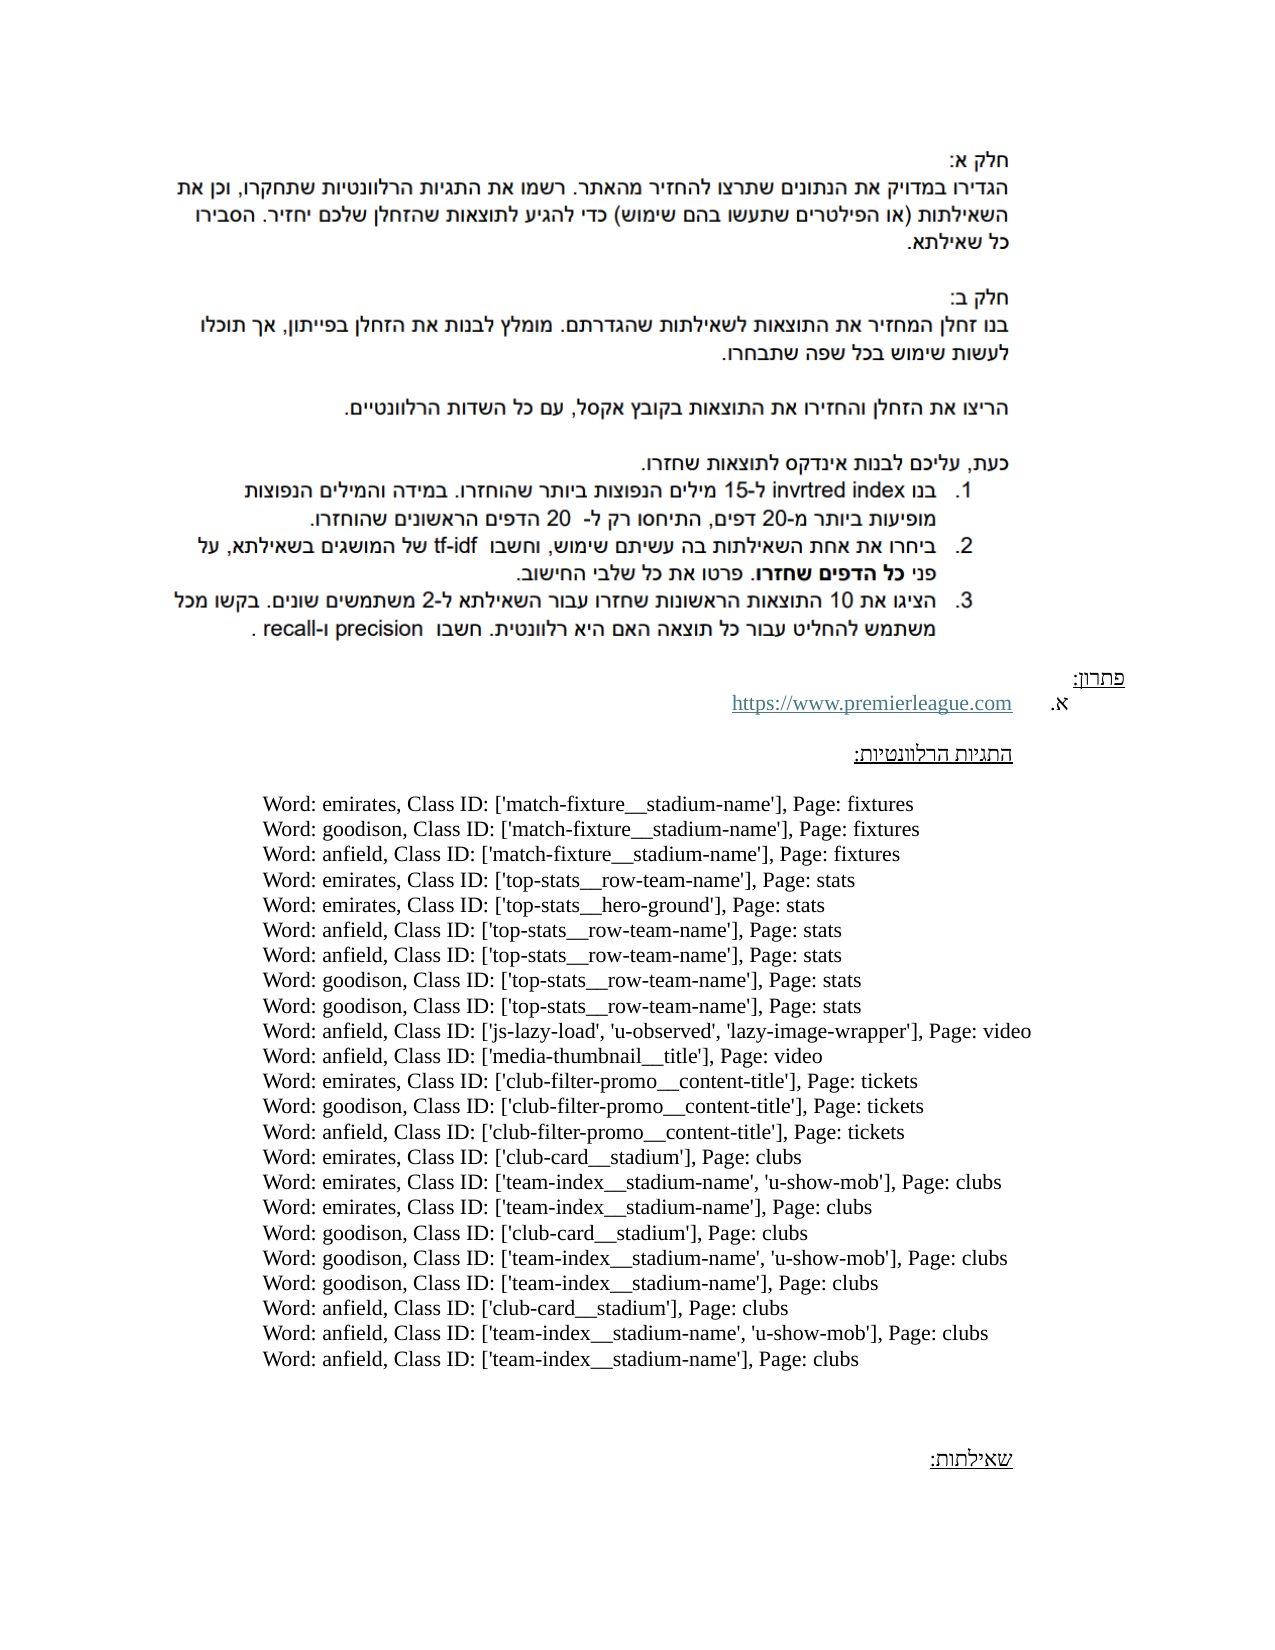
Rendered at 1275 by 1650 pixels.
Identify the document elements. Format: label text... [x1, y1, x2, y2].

list Word: anfield, Class ID: ['js-lazy-load', 'u-observed', 'lazy-image-wrapper'], Page: video [262, 1018, 1125, 1043]
list Word: goodison, Class ID: ['club-filter-promo__content-title'], Page: tickets [262, 1093, 1125, 1119]
list Word: goodison, Class ID: ['club-card__stadium'], Page: clubs [262, 1219, 1125, 1245]
list Word: anfield, Class ID: ['club-filter-promo__content-title'], Page: tickets [262, 1119, 1125, 1144]
list התגיות הרלוונטיות: [150, 741, 1012, 766]
list Word: goodison, Class ID: ['team-index__stadium-name', 'u-show-mob'], Page: clubs [262, 1245, 1125, 1270]
list Word: anfield, Class ID: ['top-stats__row-team-name'], Page: stats [262, 917, 1125, 942]
picture [150, 150, 1016, 648]
list Word: emirates, Class ID: ['top-stats__hero-ground'], Page: stats [262, 892, 1125, 917]
list https://www.premierleague.com [150, 690, 1050, 715]
text פתרון: [150, 665, 1125, 690]
list Word: goodison, Class ID: ['team-index__stadium-name'], Page: clubs [262, 1270, 1125, 1295]
list Word: goodison, Class ID: ['match-fixture__stadium-name'], Page: fixtures [262, 816, 1125, 841]
list Word: anfield, Class ID: ['match-fixture__stadium-name'], Page: fixtures [262, 841, 1125, 867]
list Word: anfield, Class ID: ['club-card__stadium'], Page: clubs [262, 1295, 1125, 1320]
list Word: emirates, Class ID: ['match-fixture__stadium-name'], Page: fixtures [262, 791, 1125, 816]
list Word: anfield, Class ID: ['team-index__stadium-name', 'u-show-mob'], Page: clubs [262, 1320, 1125, 1346]
list Word: anfield, Class ID: ['media-thumbnail__title'], Page: video [262, 1043, 1125, 1068]
list Word: goodison, Class ID: ['top-stats__row-team-name'], Page: stats [262, 967, 1125, 993]
list שאילתות: [150, 1446, 1012, 1472]
list Word: emirates, Class ID: ['club-card__stadium'], Page: clubs [262, 1144, 1125, 1169]
list Word: emirates, Class ID: ['top-stats__row-team-name'], Page: stats [262, 867, 1125, 892]
list Word: emirates, Class ID: ['club-filter-promo__content-title'], Page: tickets [262, 1068, 1125, 1093]
list Word: anfield, Class ID: ['top-stats__row-team-name'], Page: stats [262, 942, 1125, 967]
list Word: anfield, Class ID: ['team-index__stadium-name'], Page: clubs [262, 1346, 1125, 1371]
list Word: goodison, Class ID: ['top-stats__row-team-name'], Page: stats [262, 993, 1125, 1018]
list Word: emirates, Class ID: ['team-index__stadium-name'], Page: clubs [262, 1194, 1125, 1219]
list Word: emirates, Class ID: ['team-index__stadium-name', 'u-show-mob'], Page: clubs [262, 1169, 1125, 1194]
